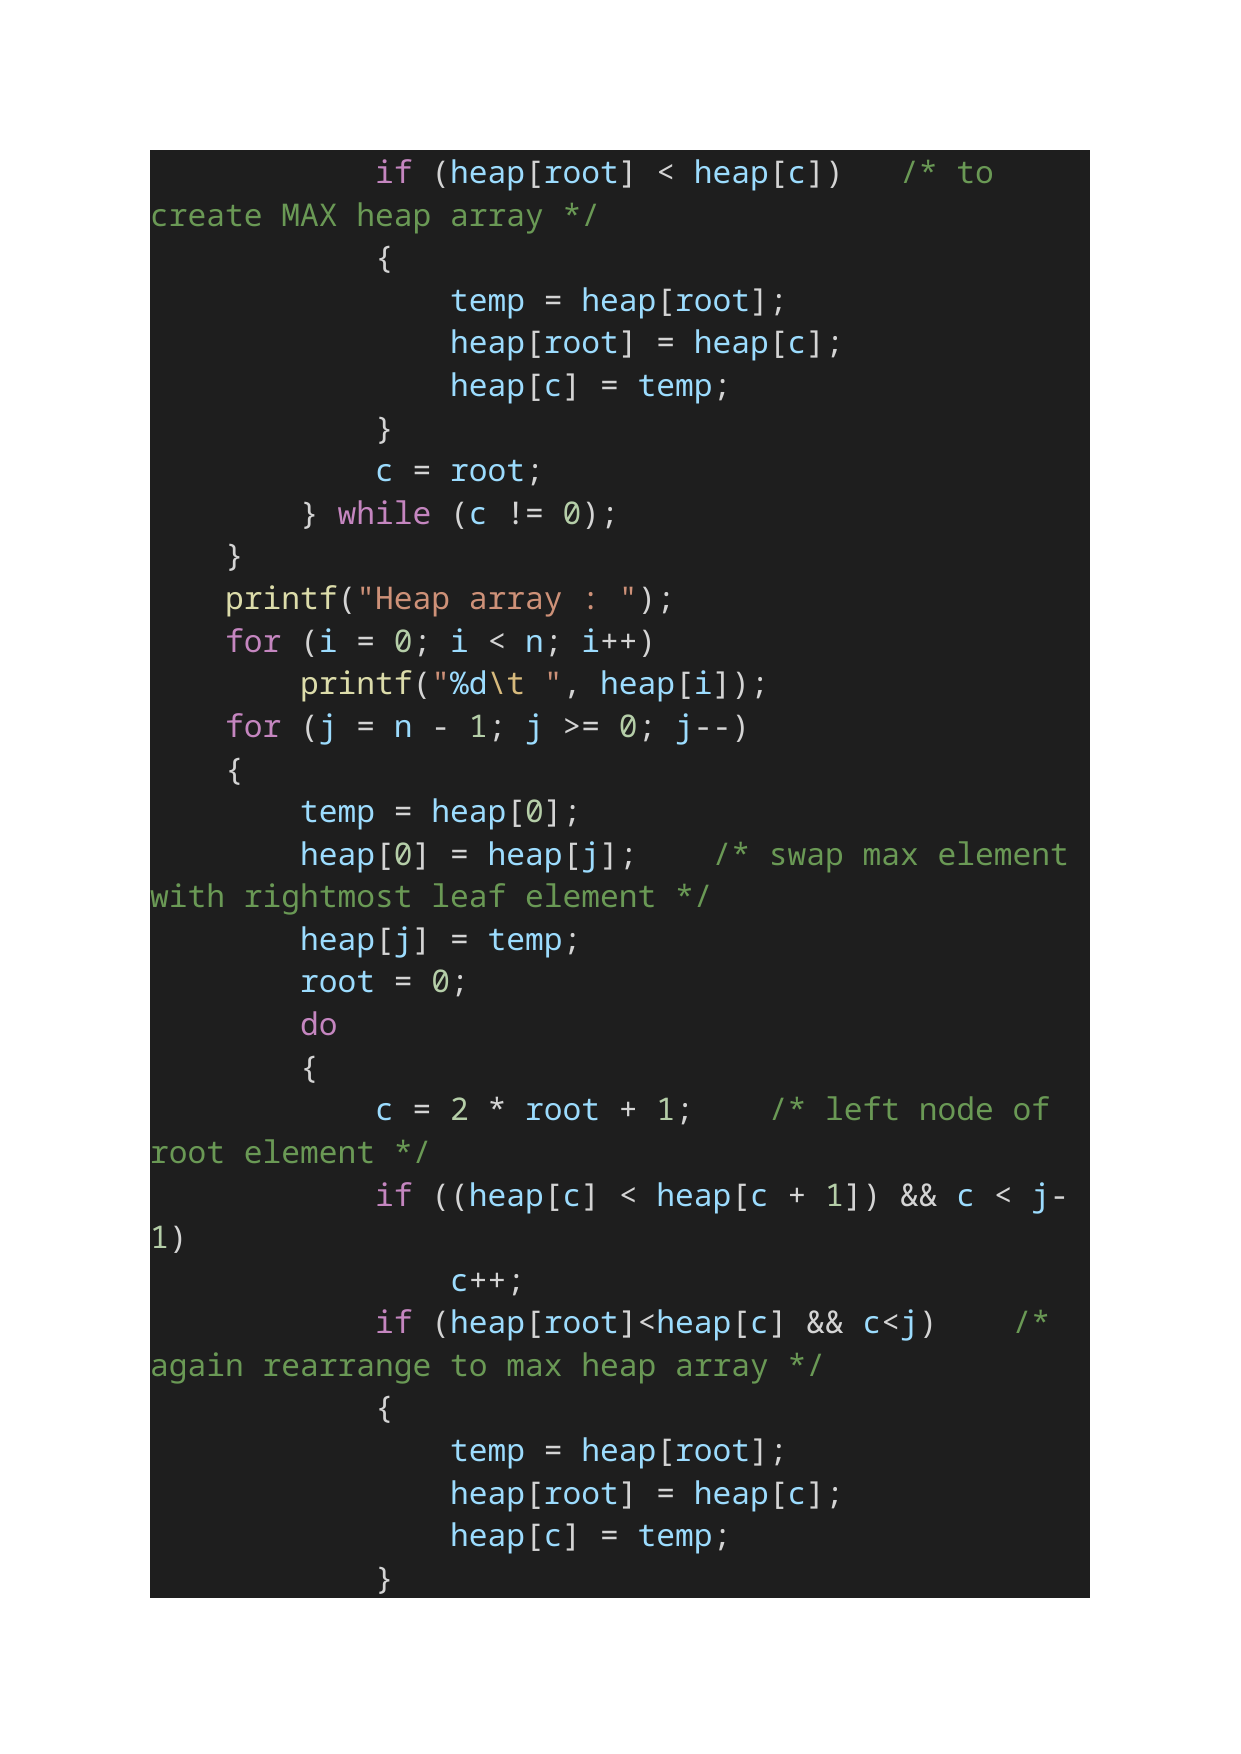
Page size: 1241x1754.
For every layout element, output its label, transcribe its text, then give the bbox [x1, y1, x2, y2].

text temp = heap[root]; [150, 1428, 1090, 1471]
text } [150, 406, 1090, 448]
text printf("Heap array : "); [150, 576, 1090, 619]
text c++; [150, 1258, 1090, 1300]
text root = 0; [150, 959, 1090, 1002]
text heap[0] = heap[j]; /* swap max element with rightmost leaf element */ [150, 832, 1090, 917]
text temp = heap[0]; [150, 789, 1090, 832]
text temp = heap[root]; [150, 278, 1090, 320]
text { [150, 1045, 1090, 1087]
text } [150, 533, 1090, 576]
text heap[root] = heap[c]; [150, 320, 1090, 363]
text } [150, 1556, 1090, 1598]
text heap[c] = temp; [150, 1513, 1090, 1556]
text } while (c != 0); [150, 491, 1090, 533]
text for (j = n - 1; j >= 0; j--) [150, 704, 1090, 746]
text c = root; [150, 448, 1090, 491]
text do [150, 1002, 1090, 1045]
text { [150, 235, 1090, 278]
text if (heap[root]<heap[c] && c<j) /* again rearrange to max heap array */ [150, 1300, 1090, 1386]
text heap[j] = temp; [150, 917, 1090, 959]
text c = 2 * root + 1; /* left node of root element */ [150, 1087, 1090, 1172]
text { [150, 1386, 1090, 1428]
text for (i = 0; i < n; i++) [150, 619, 1090, 661]
text if ((heap[c] < heap[c + 1]) && c < j-1) [150, 1172, 1090, 1258]
text printf("%d\t ", heap[i]); [150, 661, 1090, 704]
text heap[c] = temp; [150, 363, 1090, 406]
text { [150, 746, 1090, 789]
text if (heap[root] < heap[c]) /* to create MAX heap array */ [150, 150, 1090, 235]
text heap[root] = heap[c]; [150, 1471, 1090, 1513]
